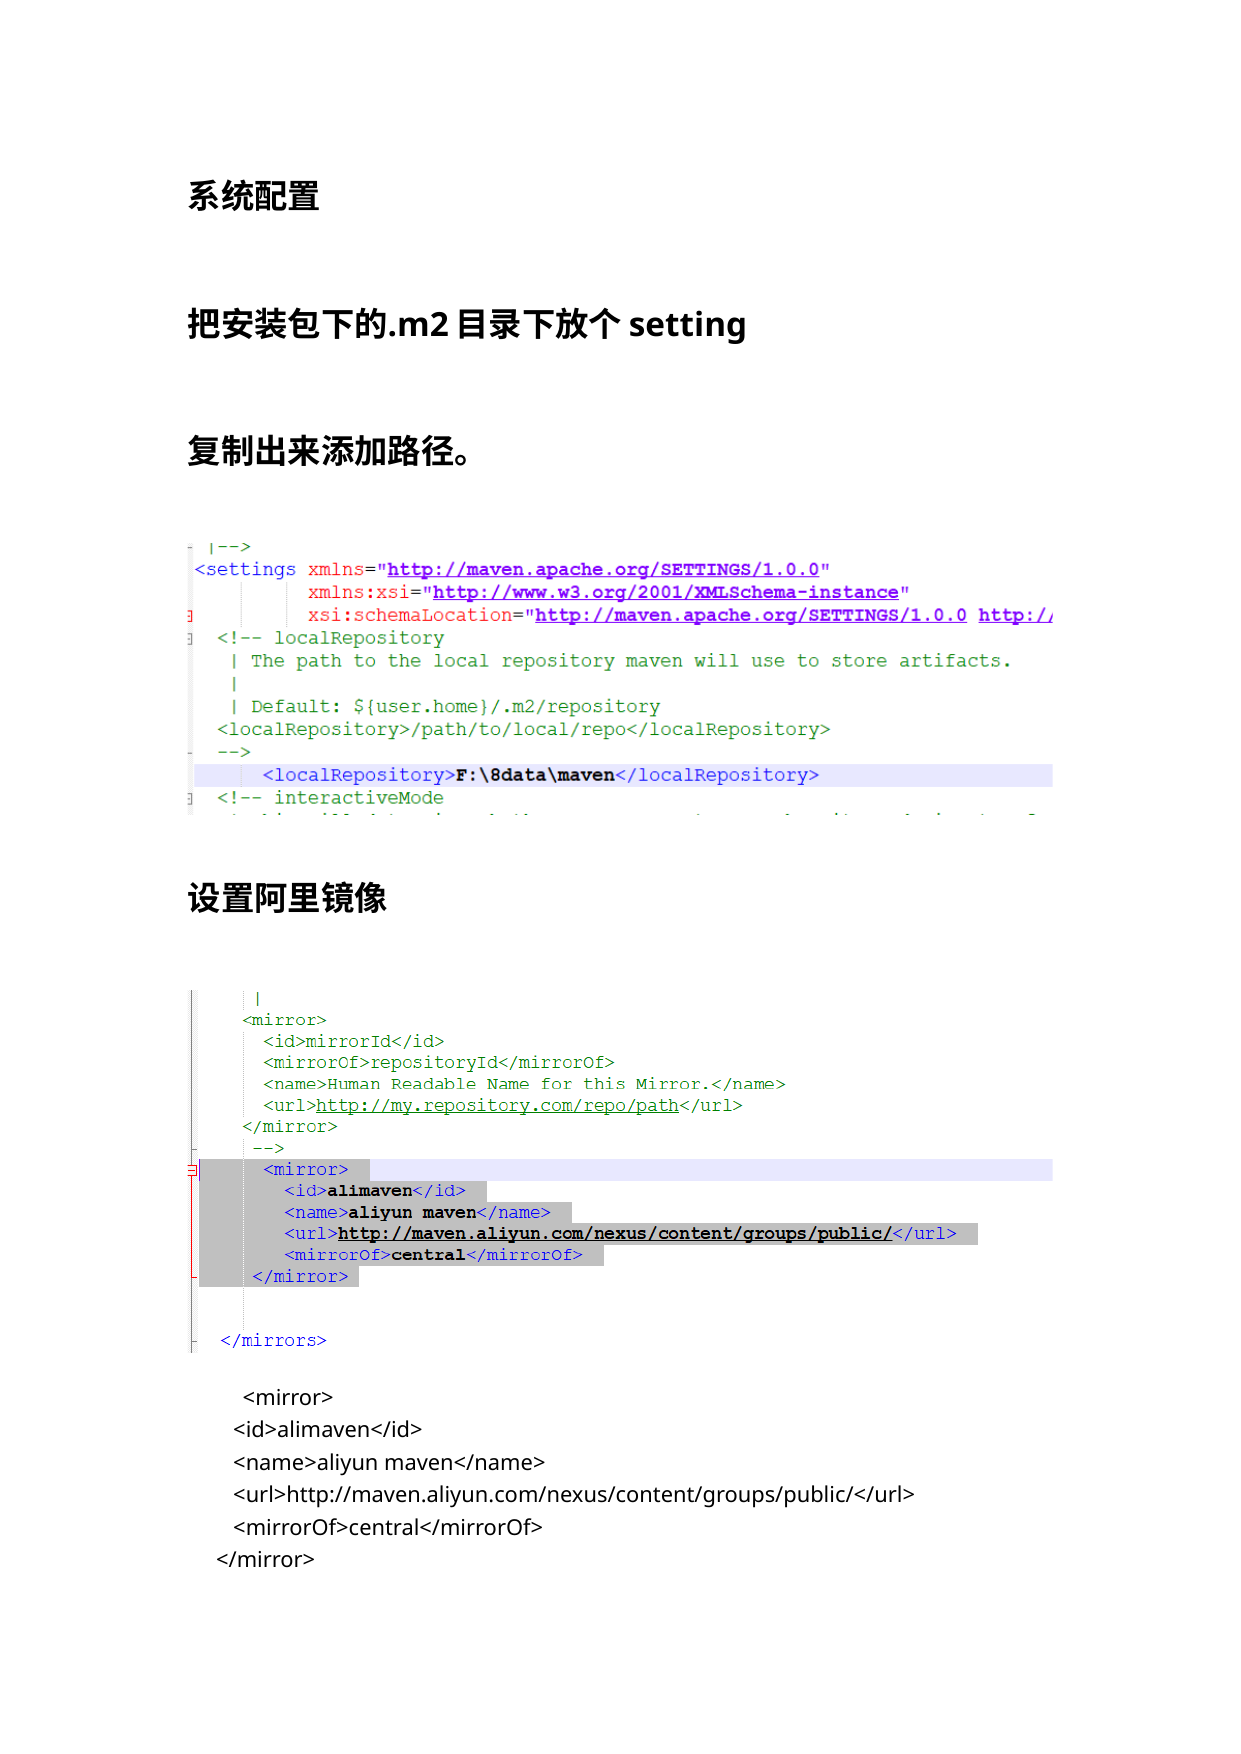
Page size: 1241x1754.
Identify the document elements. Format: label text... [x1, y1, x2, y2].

text </mirror> [187, 1543, 1053, 1576]
text <mirror> [187, 1381, 1053, 1413]
text <mirrorOf>central</mirrorOf> [187, 1511, 1053, 1543]
subtitle 设置阿里镜像 [187, 863, 1053, 928]
subtitle 把安装包下的.m2目录下放个setting [187, 289, 1053, 354]
text <id>alimaven</id> [187, 1413, 1053, 1446]
subtitle 系统配置 [187, 162, 1053, 227]
text <name>aliyun maven</name> [187, 1446, 1053, 1478]
text <url>http://maven.aliyun.com/nexus/content/groups/public/</url> [187, 1478, 1053, 1511]
picture [187, 543, 1053, 815]
subtitle 复制出来添加路径。 [187, 417, 1053, 482]
picture [187, 990, 1053, 1353]
